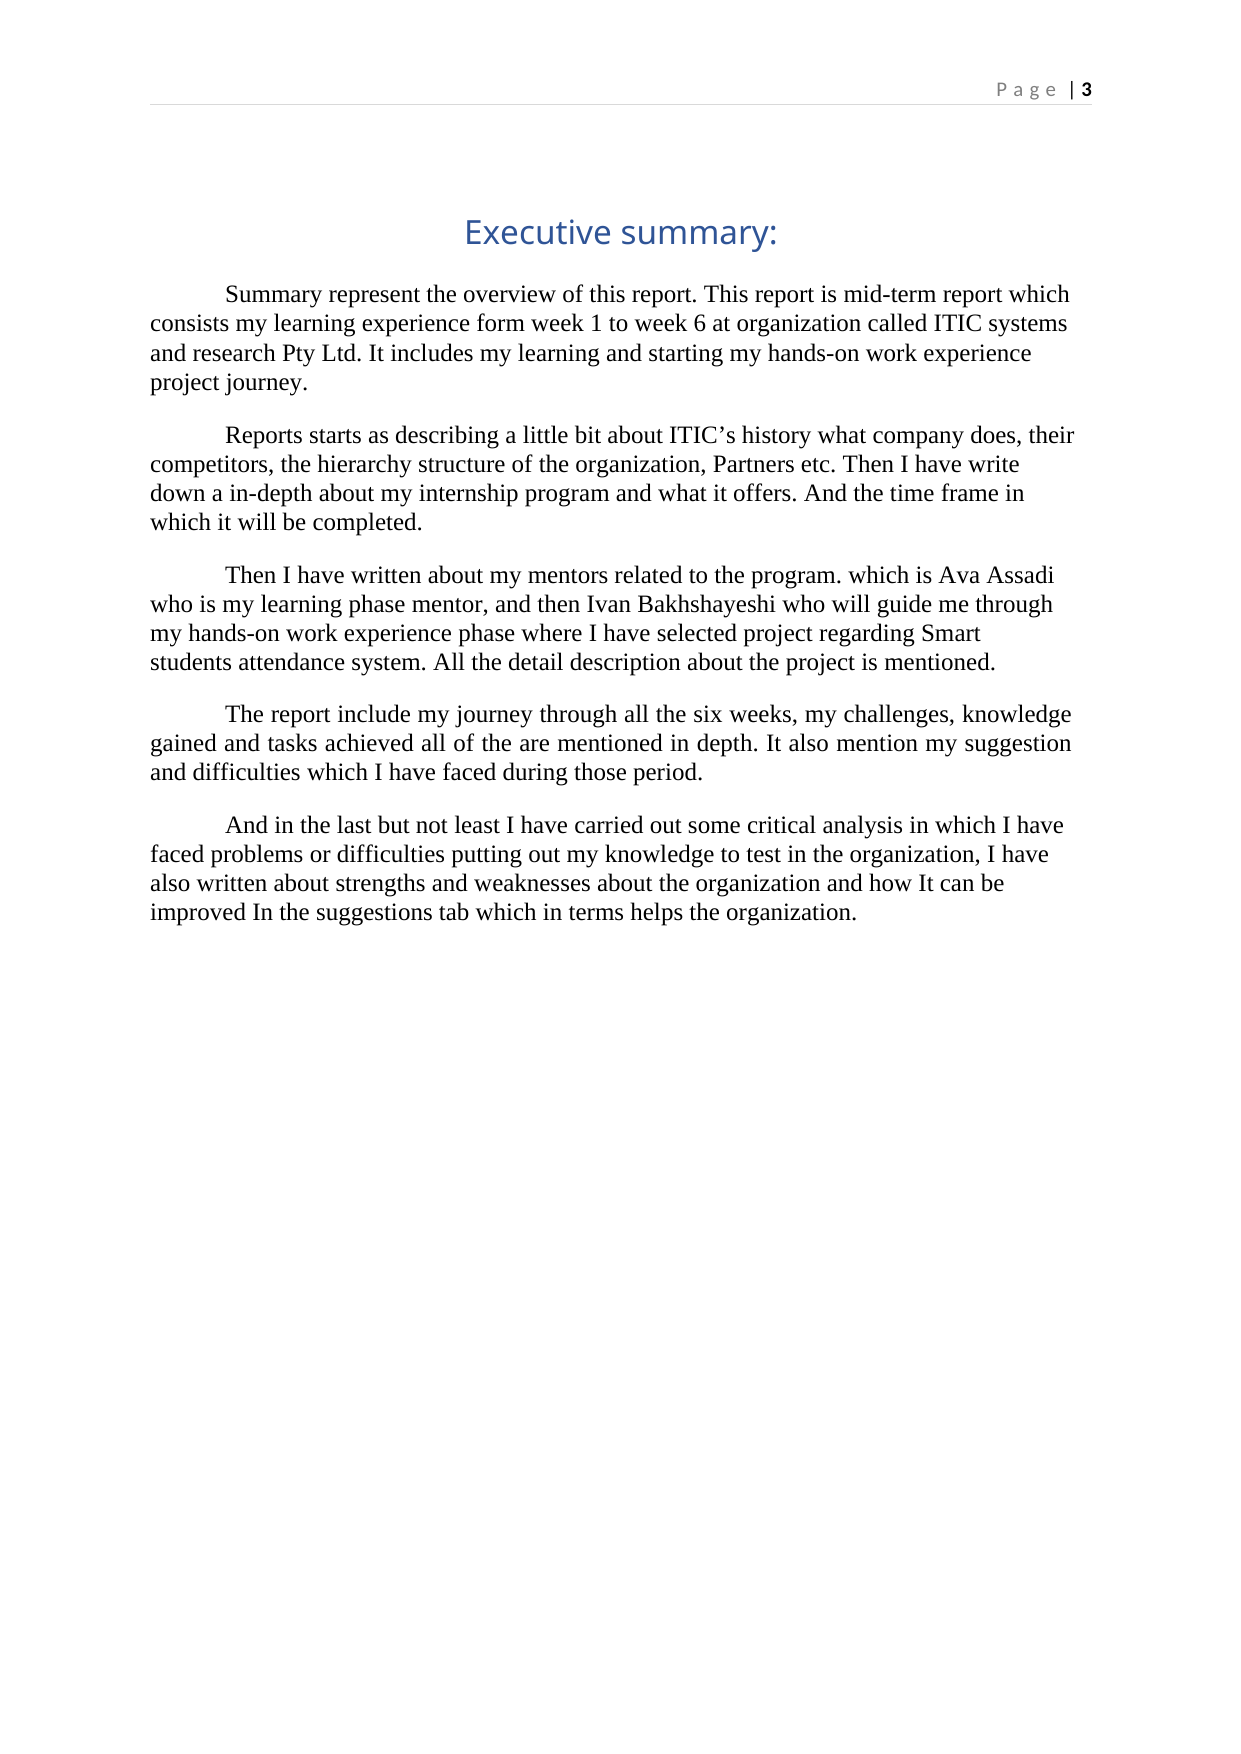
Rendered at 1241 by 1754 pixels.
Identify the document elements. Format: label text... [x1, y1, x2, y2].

text Then I have written about my mentors related to the program. which is Ava Assadi who is my learning phase mentor, and then Ivan Bakhshayeshi who will guide me through my hands-on work experience phase where I have selected project regarding Smart students attendance system. All the detail description about the project is mentioned. [150, 560, 1062, 676]
text And in the last but not least I have carried out some critical analysis in which I have faced problems or difficulties putting out my knowledge to test in the organization, I have also written about strengths and weaknesses about the organization and how It can be improved In the suggestions tab which in terms helps the organization. [150, 810, 1071, 926]
text The report include my journey through all the six weeks, my challenges, knowledge gained and tasks achieved all of the are mentioned in depth. It also mention my suggestion and difficulties which I have faced during those period. [150, 700, 1073, 786]
text Summary represent the overview of this report. This report is mid-term report which consists my learning experience form week 1 to week 6 at organization called ITIC systems and research Pty Ltd. It includes my learning and starting my hands-on work experience project journey. [150, 279, 1085, 396]
text Reports starts as describing a little bit about ITIC’s history what company does, their competitors, the hierarchy structure of the organization, Partners etc. Then I have write down a in-depth about my internship program and what it offers. And the time frame in which it will be completed. [150, 420, 1077, 536]
subtitle Executive summary: [150, 209, 1092, 254]
